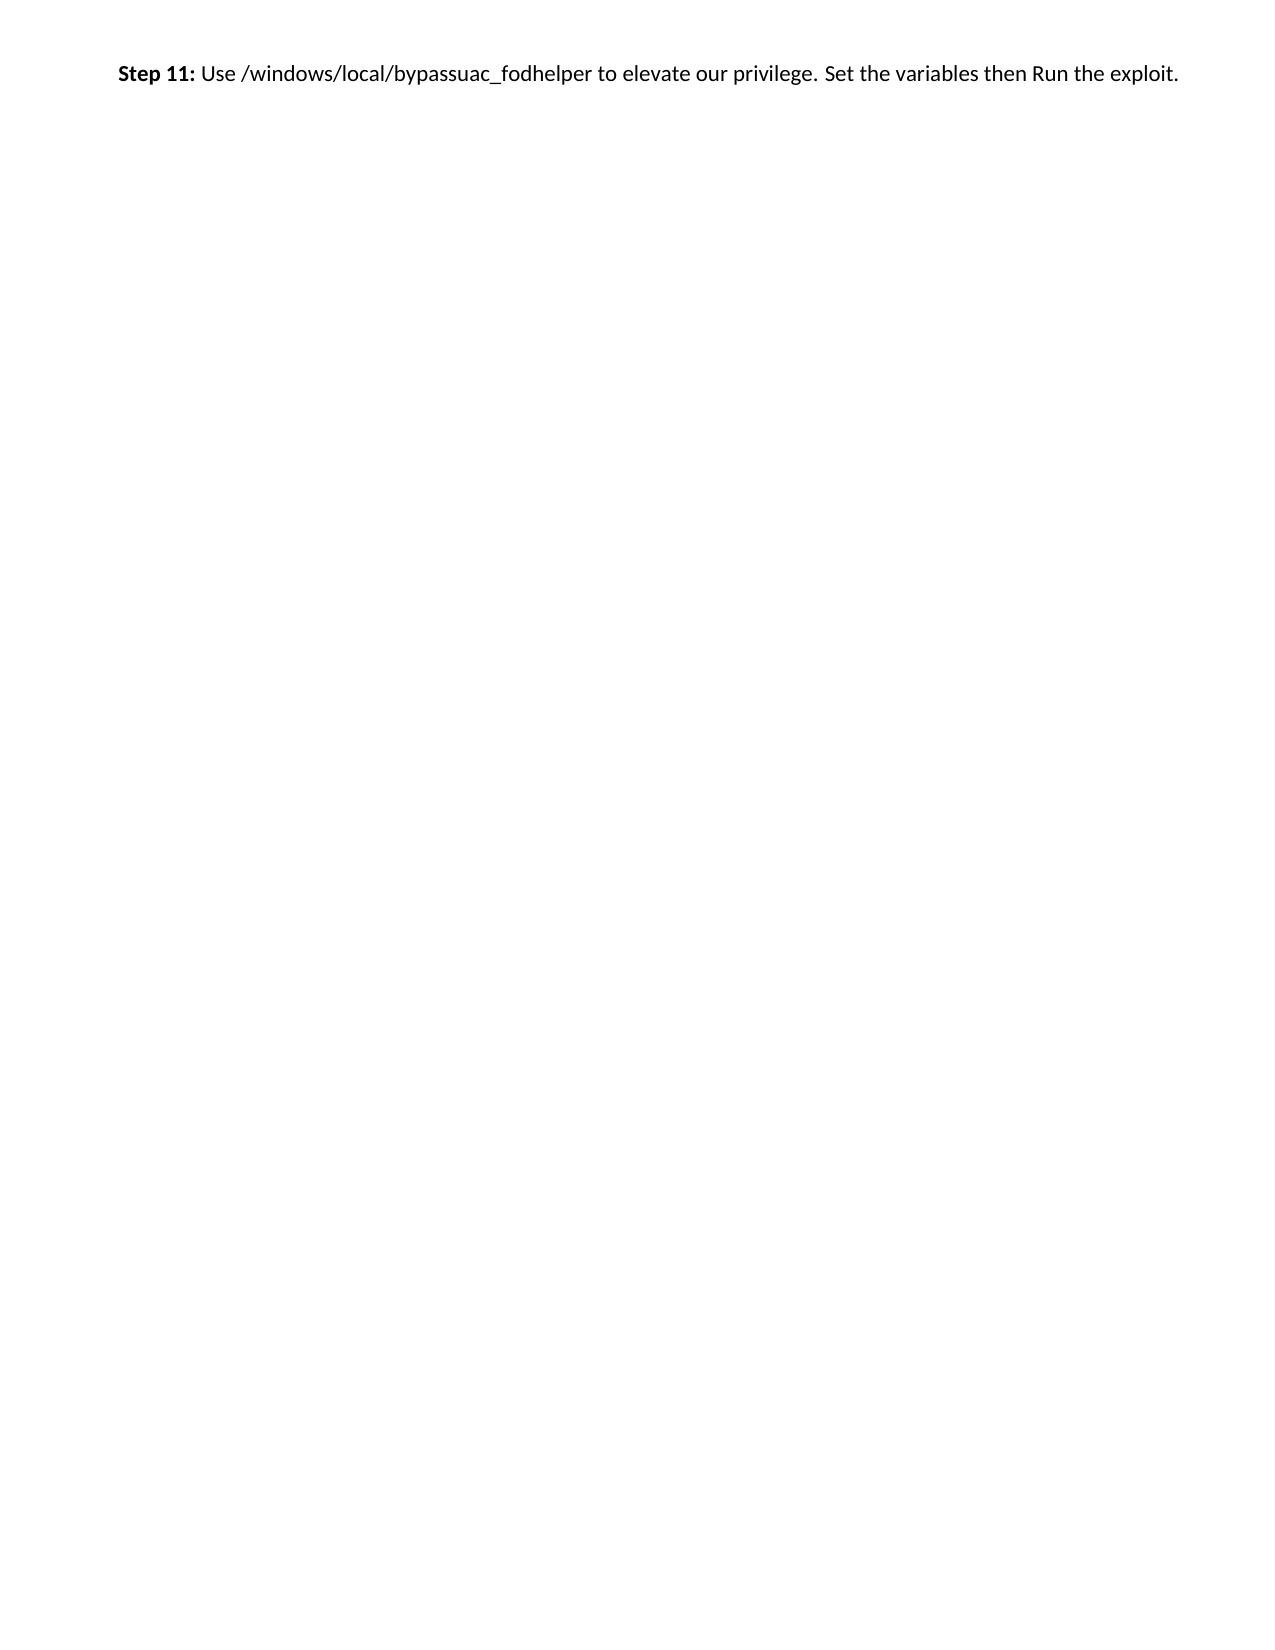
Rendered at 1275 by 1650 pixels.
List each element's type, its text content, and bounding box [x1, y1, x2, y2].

text Step 11: Use /windows/local/bypassuac_fodhelper to elevate our privilege. Set the variables then Run the exploit. [118, 59, 1216, 87]
